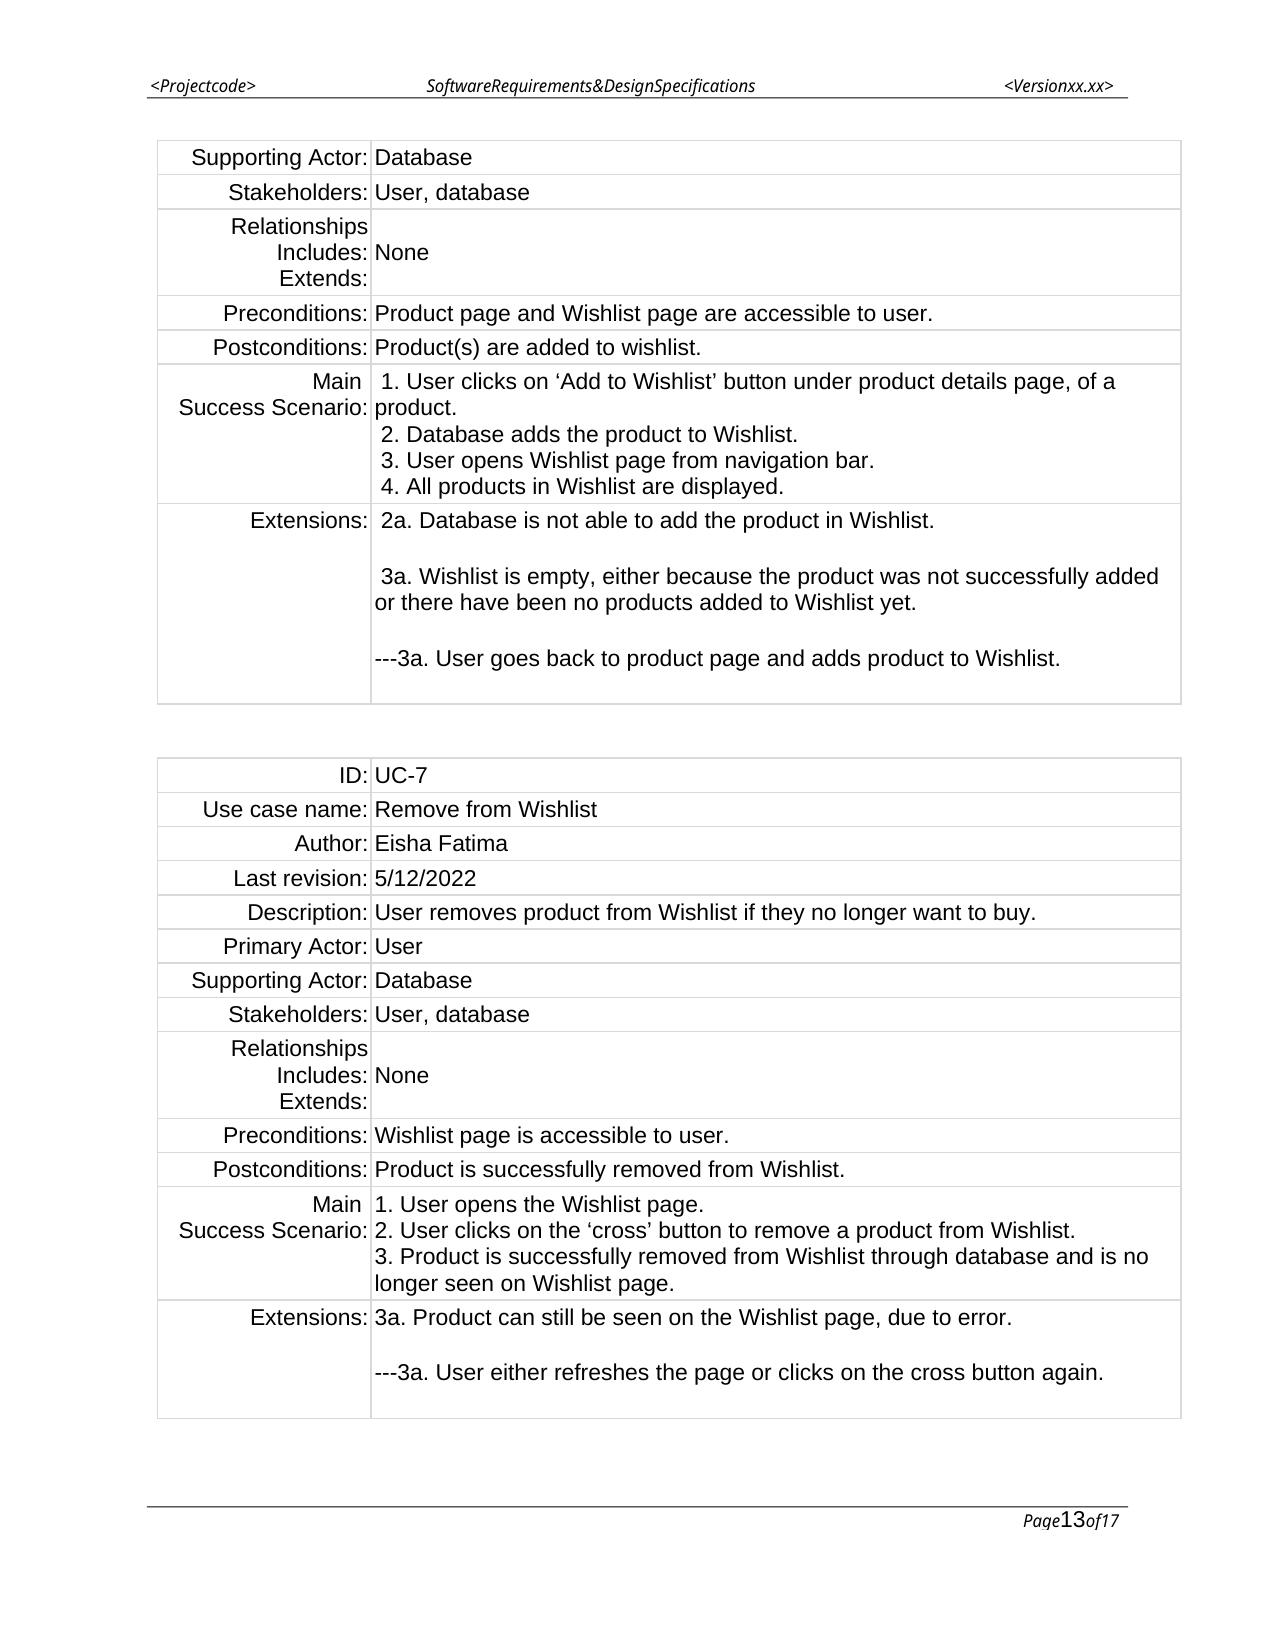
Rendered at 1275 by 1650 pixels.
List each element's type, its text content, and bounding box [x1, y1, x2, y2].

table_cell User, database [372, 998, 1180, 1031]
table_cell Use case name: [158, 793, 370, 826]
table_cell 3a. Product can still be seen on the Wishlist page, due to error. ---3a. User either refreshes the page or clicks on the cross button again. [372, 1301, 1180, 1417]
table_cell Supporting Actor: [158, 141, 370, 174]
table_cell Wishlist page is accessible to user. [372, 1119, 1180, 1152]
table_cell Description: [158, 896, 370, 928]
table_cell Last revision: [158, 861, 370, 894]
table_cell Eisha Fatima [372, 827, 1180, 860]
table_cell 1. User opens the Wishlist page. 2. User clicks on the ‘cross’ button to remove a product from Wishlist. 3. Product is successfully removed from Wishlist through database and is no longer seen on Wishlist page. [372, 1187, 1180, 1299]
table_cell Main Success Scenario: [158, 365, 370, 503]
table_cell 1. User clicks on ‘Add to Wishlist’ button under product details page, of a product. 2. Database adds the product to Wishlist. 3. User opens Wishlist page from navigation bar. 4. All products in Wishlist are displayed. [372, 365, 1180, 503]
table_cell Extensions: [158, 1301, 370, 1417]
table_cell Relationships Includes: Extends: [158, 210, 370, 295]
table_cell Preconditions: [158, 296, 370, 329]
table_cell Extensions: [158, 504, 370, 703]
table_cell None [372, 210, 1180, 295]
table_cell 5/12/2022 [372, 861, 1180, 894]
table_cell Postconditions: [158, 331, 370, 363]
table_cell Preconditions: [158, 1119, 370, 1152]
table_header UC-7 [372, 759, 1180, 791]
table_cell Postconditions: [158, 1153, 370, 1186]
table_cell Relationships Includes: Extends: [158, 1032, 370, 1117]
table_cell Product page and Wishlist page are accessible to user. [372, 296, 1180, 329]
table_cell User [372, 930, 1180, 962]
table_header ID: [158, 759, 370, 791]
table_cell Product is successfully removed from Wishlist. [372, 1153, 1180, 1186]
table_cell Stakeholders: [158, 175, 370, 208]
table_cell Primary Actor: [158, 930, 370, 962]
table_cell User removes product from Wishlist if they no longer want to buy. [372, 896, 1180, 928]
table_cell Main Success Scenario: [158, 1187, 370, 1299]
table_cell 2a. Database is not able to add the product in Wishlist. 3a. Wishlist is empty, either because the product was not successfully added or there have been no products added to Wishlist yet. ---3a. User goes back to product page and adds product to Wishlist. [372, 504, 1180, 703]
table_cell Product(s) are added to wishlist. [372, 331, 1180, 363]
table_cell User, database [372, 175, 1180, 208]
table_cell None [372, 1032, 1180, 1117]
table_cell Stakeholders: [158, 998, 370, 1031]
table_cell Database [372, 964, 1180, 996]
table_cell Remove from Wishlist [372, 793, 1180, 826]
table_cell Author: [158, 827, 370, 860]
table_cell Database [372, 141, 1180, 174]
table_cell Supporting Actor: [158, 964, 370, 996]
